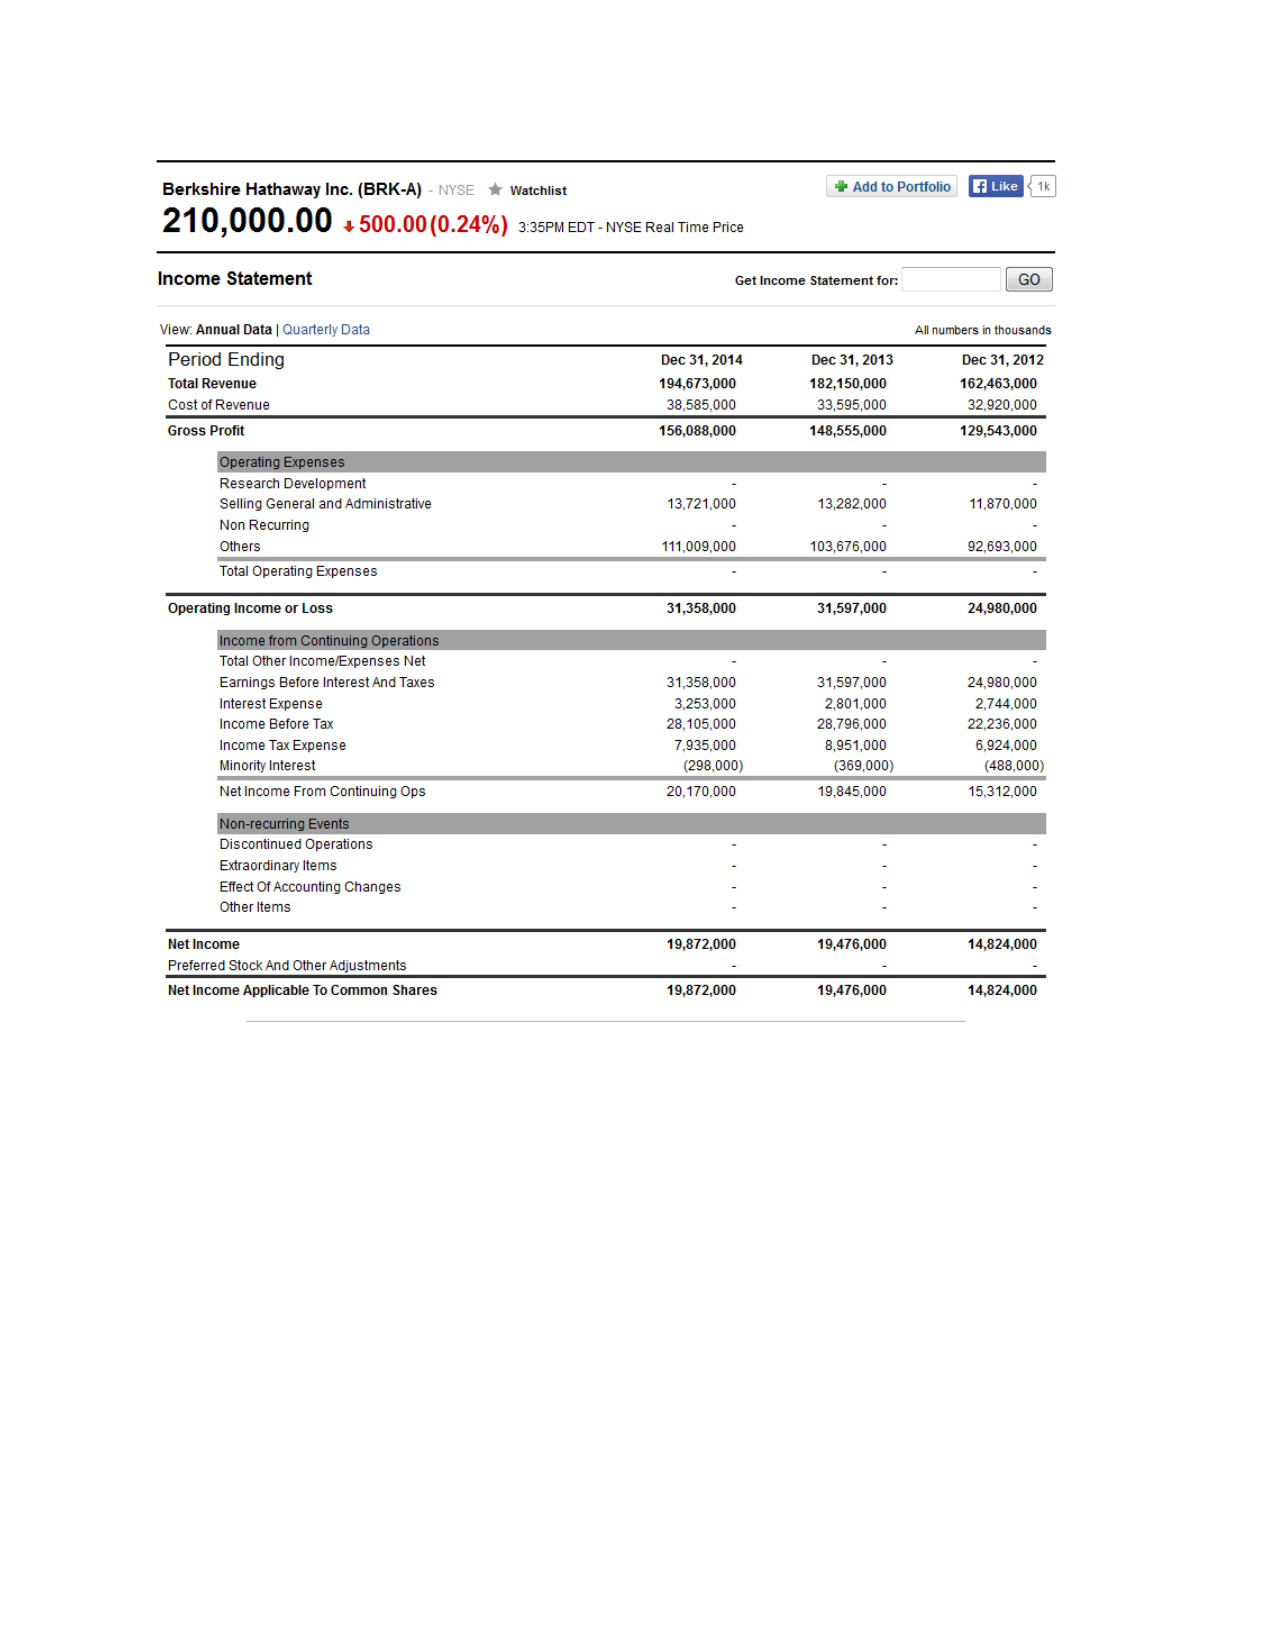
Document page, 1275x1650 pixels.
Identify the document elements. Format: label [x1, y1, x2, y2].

picture [150, 150, 1125, 1022]
